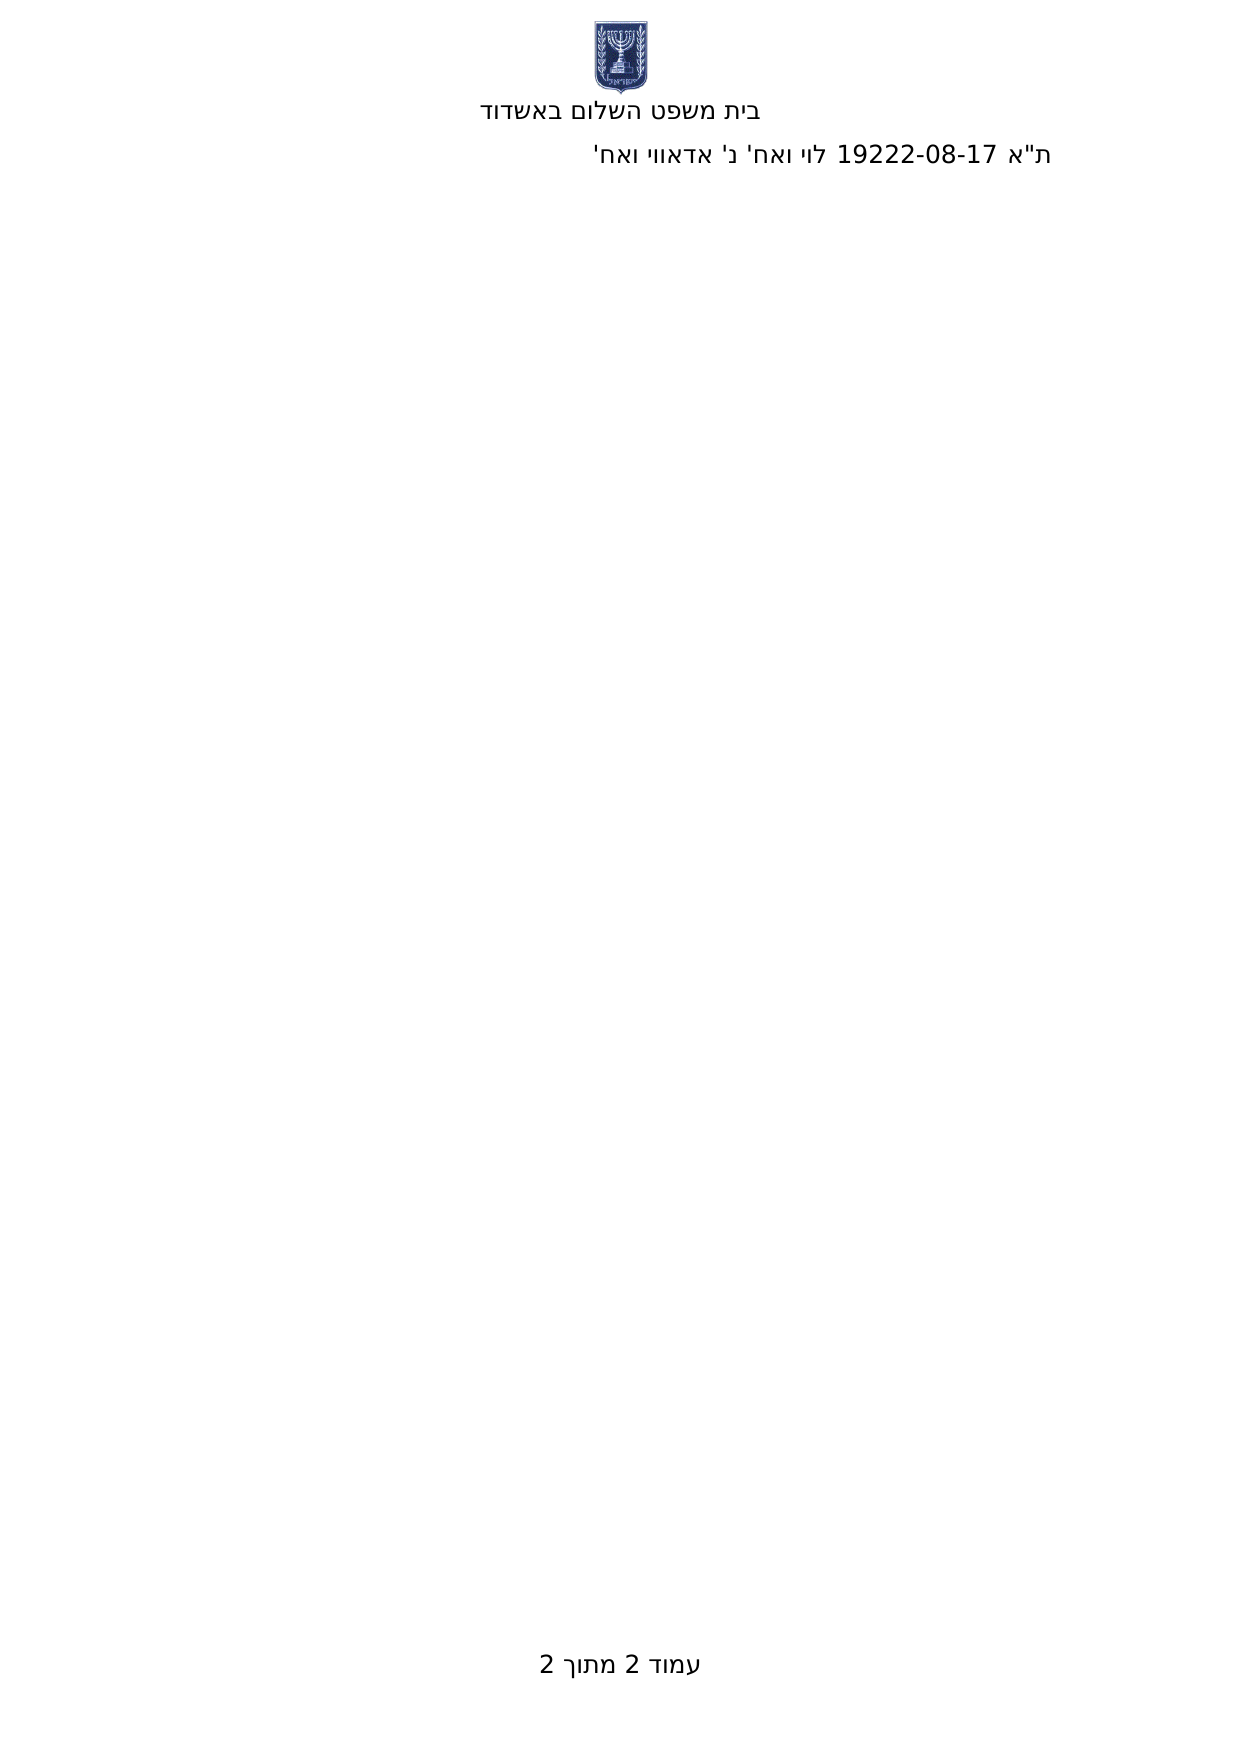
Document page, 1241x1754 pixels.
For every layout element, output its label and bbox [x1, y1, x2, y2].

picture [589, 19, 651, 97]
